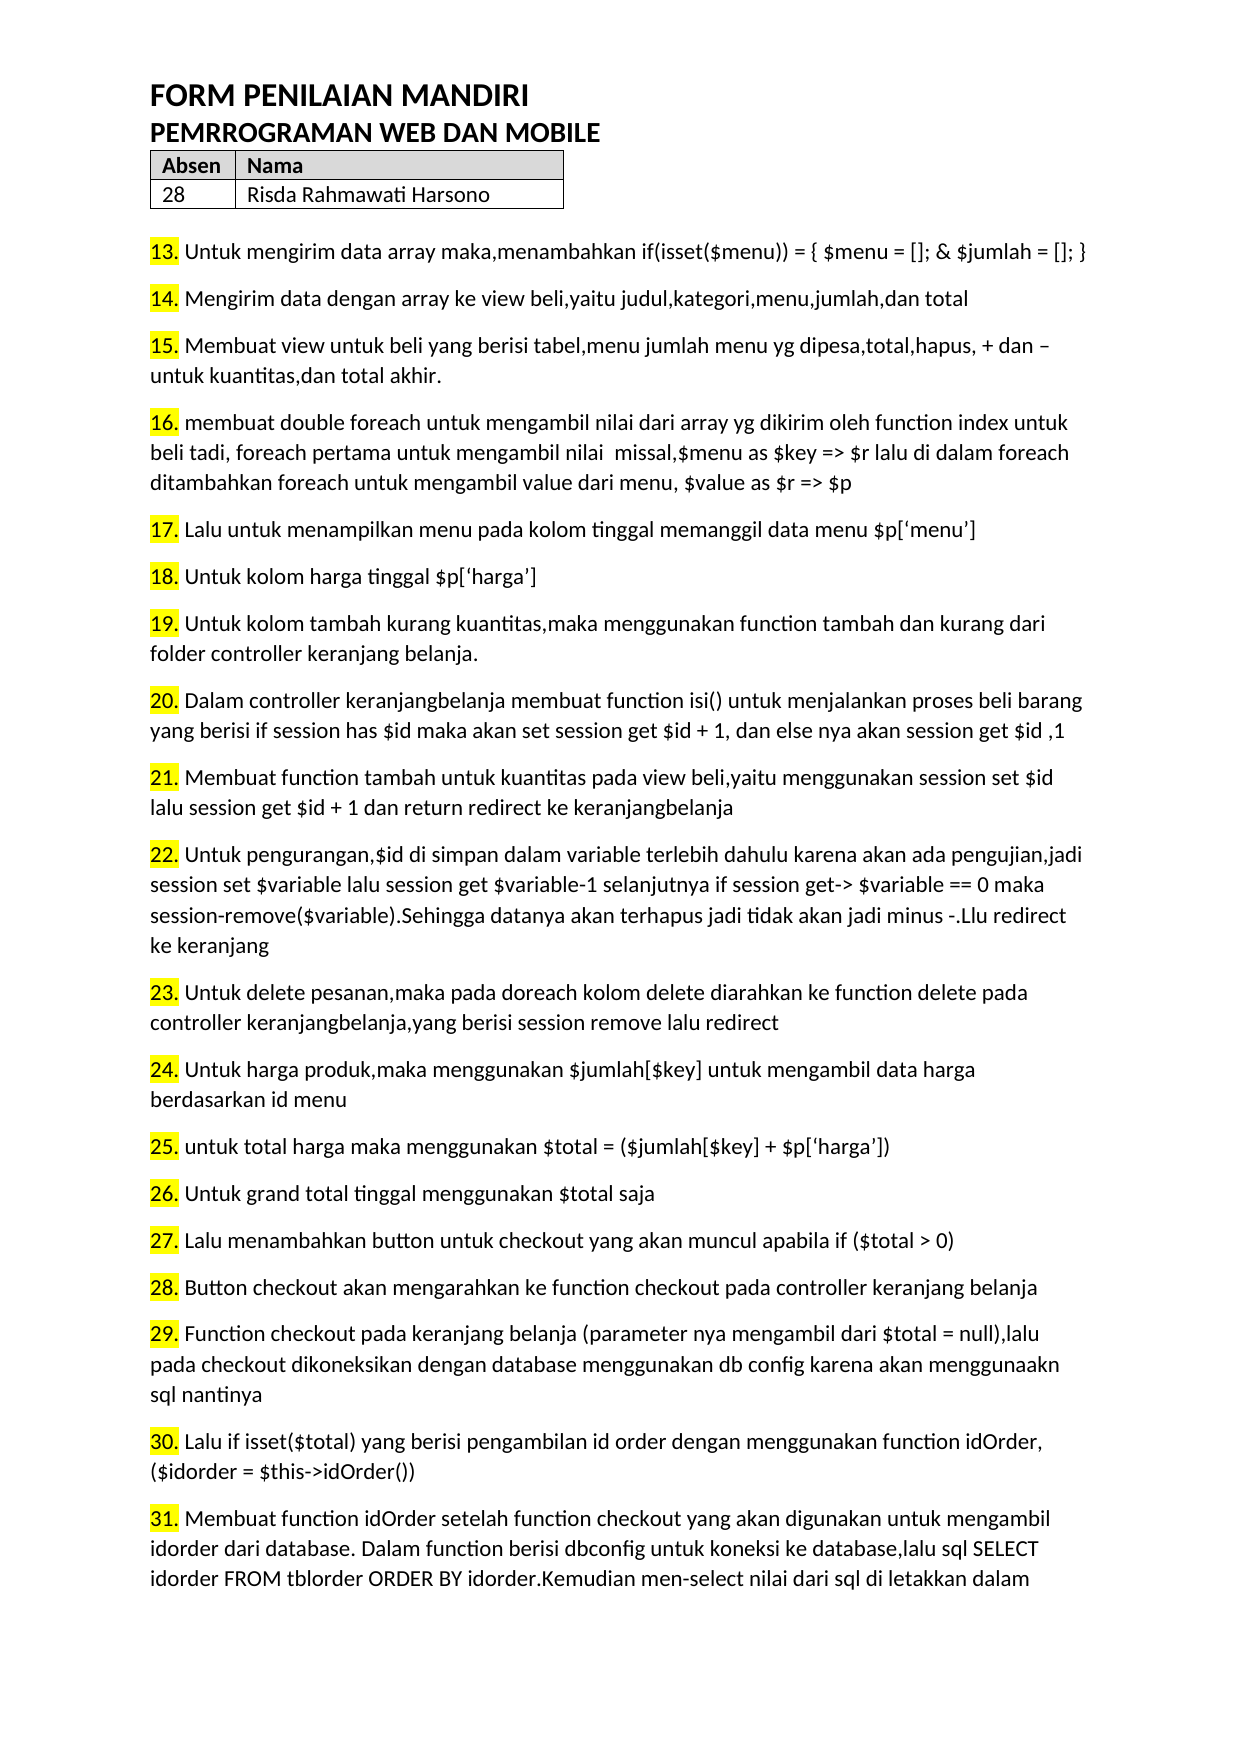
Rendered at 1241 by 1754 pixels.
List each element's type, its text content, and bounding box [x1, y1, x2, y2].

text 25. untuk total harga maka menggunakan $total = ($jumlah[$key] + $p[‘harga’]) [179, 1132, 1090, 1160]
text 16. membuat double foreach untuk mengambil nilai dari array yg dikirim oleh function index untuk beli tadi, foreach pertama untuk mengambil nilai missal,$menu as $key => $r lalu di dalam foreach ditambahkan foreach untuk mengambil value dari menu, $value as $r => $p [150, 408, 1090, 497]
text 30. Lalu if isset($total) yang berisi pengambilan id order dengan menggunakan function idOrder, ($idorder = $this->idOrder()) [150, 1427, 1090, 1485]
text 23. Untuk delete pesanan,maka pada doreach kolom delete diarahkan ke function delete pada controller keranjangbelanja,yang berisi session remove lalu redirect [150, 978, 1090, 1036]
text 15. Membuat view untuk beli yang berisi tabel,menu jumlah menu yg dipesa,total,hapus, + dan – untuk kuantitas,dan total akhir. [150, 331, 1090, 389]
text 18. Untuk kolom harga tinggal $p[‘harga’] [179, 562, 1090, 590]
text 14. Mengirim data dengan array ke view beli,yaitu judul,kategori,menu,jumlah,dan total [179, 284, 1090, 312]
text 27. Lalu menambahkan button untuk checkout yang akan muncul apabila if ($total > 0) [179, 1226, 1090, 1254]
text 20. Dalam controller keranjangbelanja membuat function isi() untuk menjalankan proses beli barang yang berisi if session has $id maka akan set session get $id + 1, dan else nya akan session get $id ,1 [150, 686, 1090, 744]
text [150, 1504, 1090, 1592]
text 26. Untuk grand total tinggal menggunakan $total saja [179, 1179, 1090, 1207]
text 17. Lalu untuk menampilkan menu pada kolom tinggal memanggil data menu $p[‘menu’] [179, 515, 1090, 543]
text 13. Untuk mengirim data array maka,menambahkan if(isset($menu)) = { $menu = []; & $jumlah = []; } [179, 237, 1090, 265]
text 28. Button checkout akan mengarahkan ke function checkout pada controller keranjang belanja [179, 1273, 1090, 1301]
text 22. Untuk pengurangan,$id di simpan dalam variable terlebih dahulu karena akan ada pengujian,jadi session set $variable lalu session get $variable-1 selanjutnya if session get-> $variable == 0 maka session-remove($variable).Sehingga datanya akan terhapus jadi tidak akan jadi minus -.Llu redirect ke keranjang [150, 840, 1090, 959]
text 24. Untuk harga produk,maka menggunakan $jumlah[$key] untuk mengambil data harga berdasarkan id menu [150, 1055, 1090, 1113]
text 29. Function checkout pada keranjang belanja (parameter nya mengambil dari $total = null),lalu pada checkout dikoneksikan dengan database menggunakan db config karena akan menggunaakn sql nantinya [150, 1319, 1090, 1408]
text 19. Untuk kolom tambah kurang kuantitas,maka menggunakan function tambah dan kurang dari folder controller keranjang belanja. [150, 609, 1090, 667]
text 21. Membuat function tambah untuk kuantitas pada view beli,yaitu menggunakan session set $id lalu session get $id + 1 dan return redirect ke keranjangbelanja [150, 763, 1090, 822]
